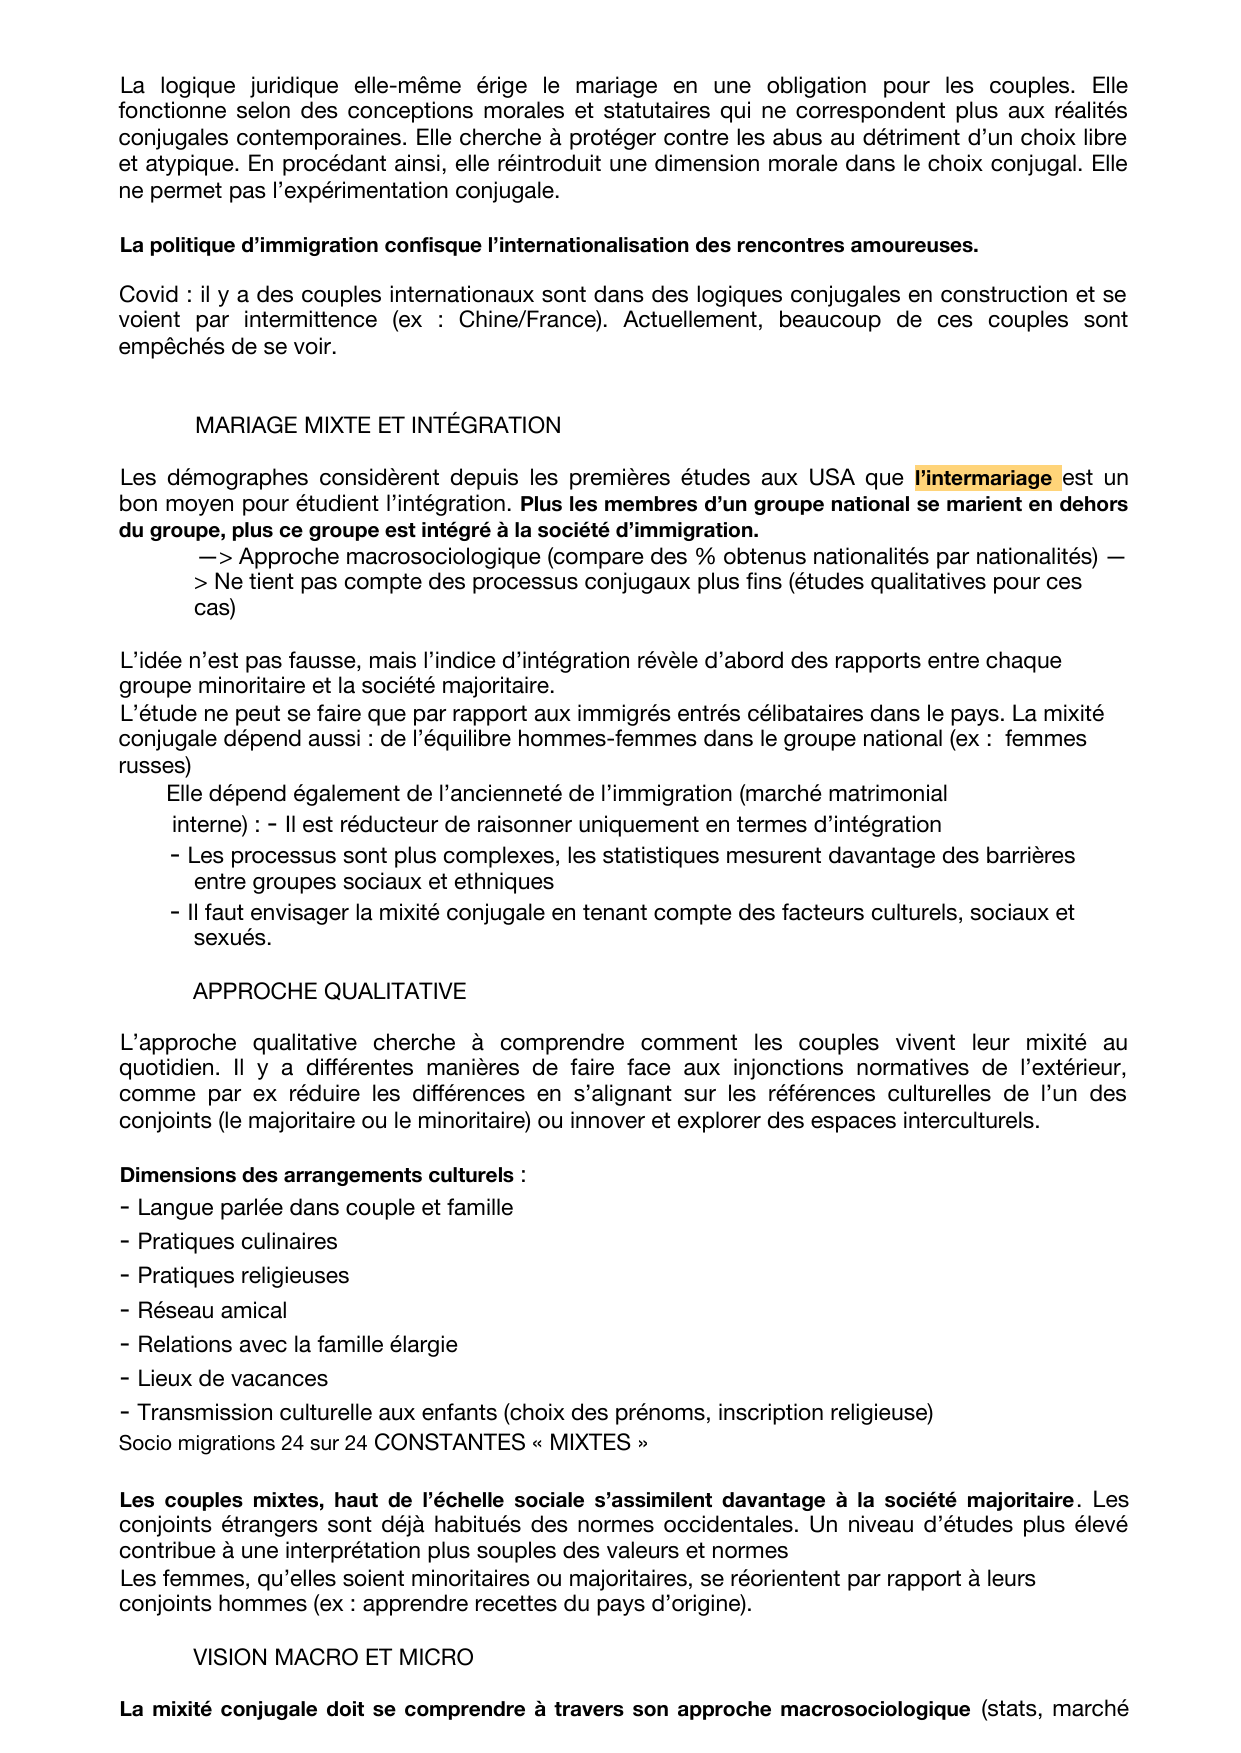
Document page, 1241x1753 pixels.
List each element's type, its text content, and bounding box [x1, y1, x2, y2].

text - Langue parlée dans couple et famille [119, 1189, 1128, 1223]
text - Relations avec la famille élargie [119, 1326, 1128, 1360]
text Covid : il y a des couples internationaux sont dans des logiques conjugales en construction et se voient par intermittence (ex : Chine/France). Actuellement, beaucoup de ces couples sont empêchés de se voir. [118, 282, 1129, 361]
text Elle dépend également de l’ancienneté de l’immigration (marché matrimonial interne) : - Il est réducteur de raisonner uniquement en termes d’intégration [120, 780, 994, 840]
text - Pratiques religieuses [119, 1257, 1128, 1292]
text L’étude ne peut se faire que par rapport aux immigrés entrés célibataires dans le pays. La mixité conjugale dépend aussi : de l’équilibre hommes-femmes dans le groupe national (ex : femmes russes) [118, 701, 1129, 779]
text La logique juridique elle-même érige le mariage en une obligation pour les couples. Elle fonctionne selon des conceptions morales et statutaires qui ne correspondent plus aux réalités conjugales contemporaines. Elle cherche à protéger contre les abus au détriment d’un choix libre et atypique. En procédant ainsi, elle réintroduit une dimension morale dans le choix conjugal. Elle ne permet pas l’expérimentation conjugale. [118, 73, 1129, 204]
text Les couples mixtes, haut de l’échelle sociale s’assimilent davantage à la société majoritaire. Les conjoints étrangers sont déjà habitués des normes occidentales. Un niveau d’études plus élevé contribue à une interprétation plus souples des valeurs et normes [119, 1486, 1129, 1565]
text APPROCHE QUALITATIVE [193, 977, 1128, 1006]
text - Réseau amical [119, 1292, 1128, 1326]
text - Pratiques culinaires [119, 1223, 1128, 1257]
text - Transmission culturelle aux enfants (choix des prénoms, inscription religieuse) [119, 1394, 1128, 1428]
text MARIAGE MIXTE ET INTÉGRATION [195, 411, 1128, 440]
text - Les processus sont plus complexes, les statistiques mesurent davantage des barrières entre groupes sociaux et ethniques [169, 840, 1129, 896]
text - Lieux de vacances [119, 1360, 1128, 1394]
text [119, 1696, 1129, 1722]
text Les démographes considèrent depuis les premières études aux USA que l’intermariage est un bon moyen pour étudient l’intégration. Plus les membres d’un groupe national se marient en dehors du groupe, plus ce groupe est intégré à la société d’immigration. [119, 463, 1129, 543]
text - Il faut envisager la mixité conjugale en tenant compte des facteurs culturels, sociaux et sexués. [169, 896, 1129, 952]
text —> Approche macrosociologique (compare des % obtenus nationalités par nationalités) —> Ne tient pas compte des processus conjugaux plus fins (études qualitatives pour ces cas) [194, 543, 1129, 622]
text VISION MACRO ET MICRO [193, 1643, 1128, 1672]
text Dimensions des arrangements culturels : [119, 1160, 1128, 1189]
text L’approche qualitative cherche à comprendre comment les couples vivent leur mixité au quotidien. Il y a différentes manières de faire face aux injonctions normatives de l’extérieur, comme par ex réduire les différences en s’alignant sur les références culturelles de l’un des conjoints (le majoritaire ou le minoritaire) ou innover et explorer des espaces interculturels. [119, 1029, 1129, 1134]
text L’idée n’est pas fausse, mais l’indice d’intégration révèle d’abord des rapports entre chaque groupe minoritaire et la société majoritaire. [119, 648, 1129, 700]
text Les femmes, qu’elles soient minoritaires ou majoritaires, se réorientent par rapport à leurs conjoints hommes (ex : apprendre recettes du pays d’origine). [119, 1565, 1129, 1618]
text Socio migrations 24 sur 24 CONSTANTES « MIXTES » [119, 1428, 1122, 1457]
text La politique d’immigration confisque l’internationalisation des rencontres amoureuses. [119, 232, 1128, 259]
